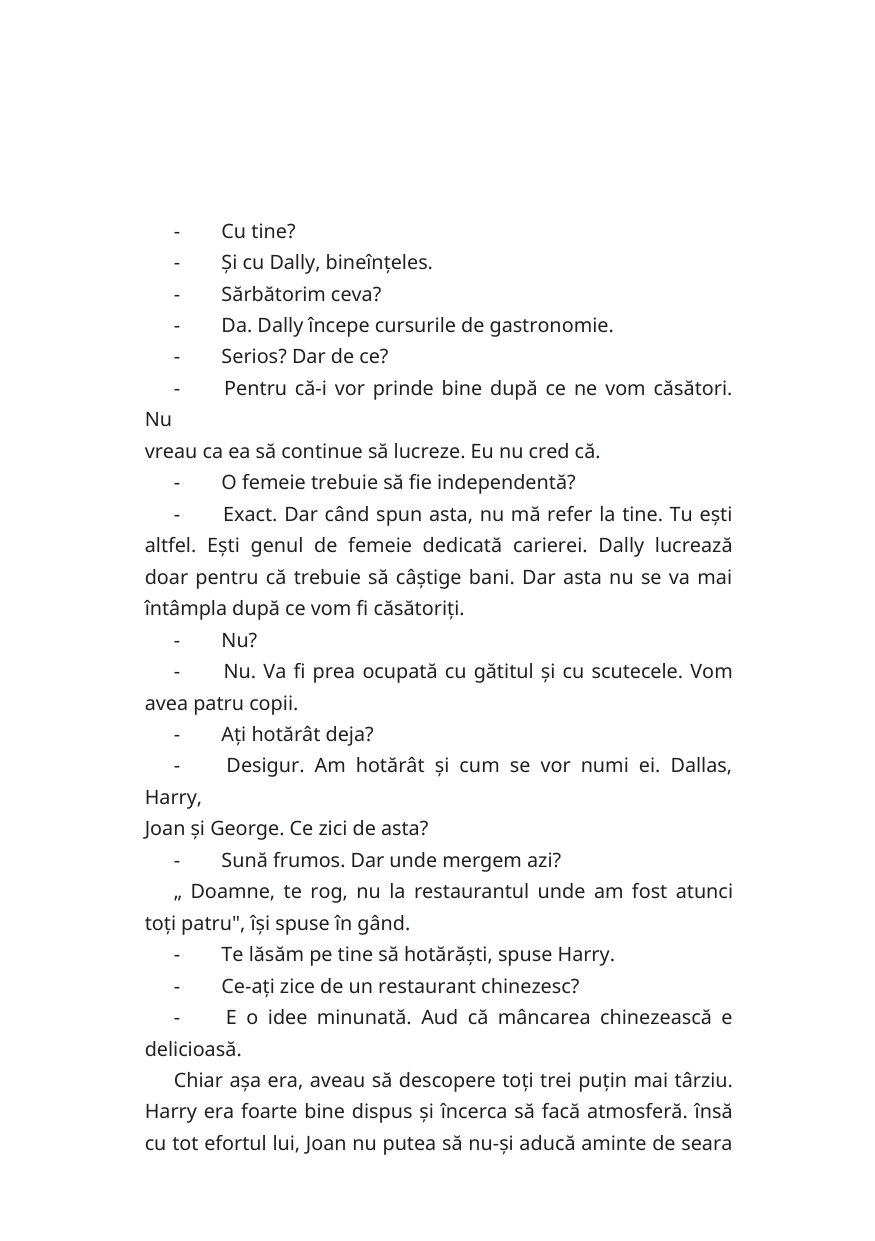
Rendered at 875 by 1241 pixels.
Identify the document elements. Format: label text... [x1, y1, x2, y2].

list Exact. Dar când spun asta, nu mă refer la tine. Tu eşti altfel. Eşti genul de femeie dedicată carierei. Dally lucrează doar pentru că trebuie să câştige bani. Dar asta nu se va mai întâmpla după ce vom fi căsătoriţi. [144, 496, 733, 622]
list Ce-aţi zice de un restaurant chinezesc? [144, 968, 736, 999]
list Nu? [144, 622, 736, 653]
list Pentru că-i vor prinde bine după ce ne vom căsători. Nu vreau ca ea să continue să lucreze. Eu nu cred că. [144, 370, 733, 465]
list Serios? Dar de ce? [144, 339, 736, 370]
list Sărbătorim ceva? [144, 276, 736, 307]
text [144, 1062, 733, 1157]
list Desigur. Am hotărât şi cum se vor numi ei. Dallas, Harry, Joan şi George. Ce zici de asta? [144, 748, 733, 842]
list Da. Dally începe cursurile de gastronomie. [144, 307, 736, 339]
list E o idee minunată. Aud că mâncarea chinezească e delicioasă. [144, 999, 733, 1062]
list Nu. Va fi prea ocupată cu gătitul şi cu scutecele. Vom avea patru copii. [144, 653, 733, 716]
list Aţi hotărât deja? [144, 716, 736, 748]
list Sună frumos. Dar unde mergem azi? [144, 842, 736, 874]
list O femeie trebuie să fie independentă? [144, 465, 736, 496]
list Cu tine? [144, 213, 736, 244]
list Te lăsăm pe tine să hotărăşti, spuse Harry. [144, 937, 736, 968]
list Şi cu Dally, bineînţeles. [144, 244, 736, 276]
text „ Doamne, te rog, nu la restaurantul unde am fost atunci toţi patru", îşi spuse în gând. [144, 874, 733, 937]
